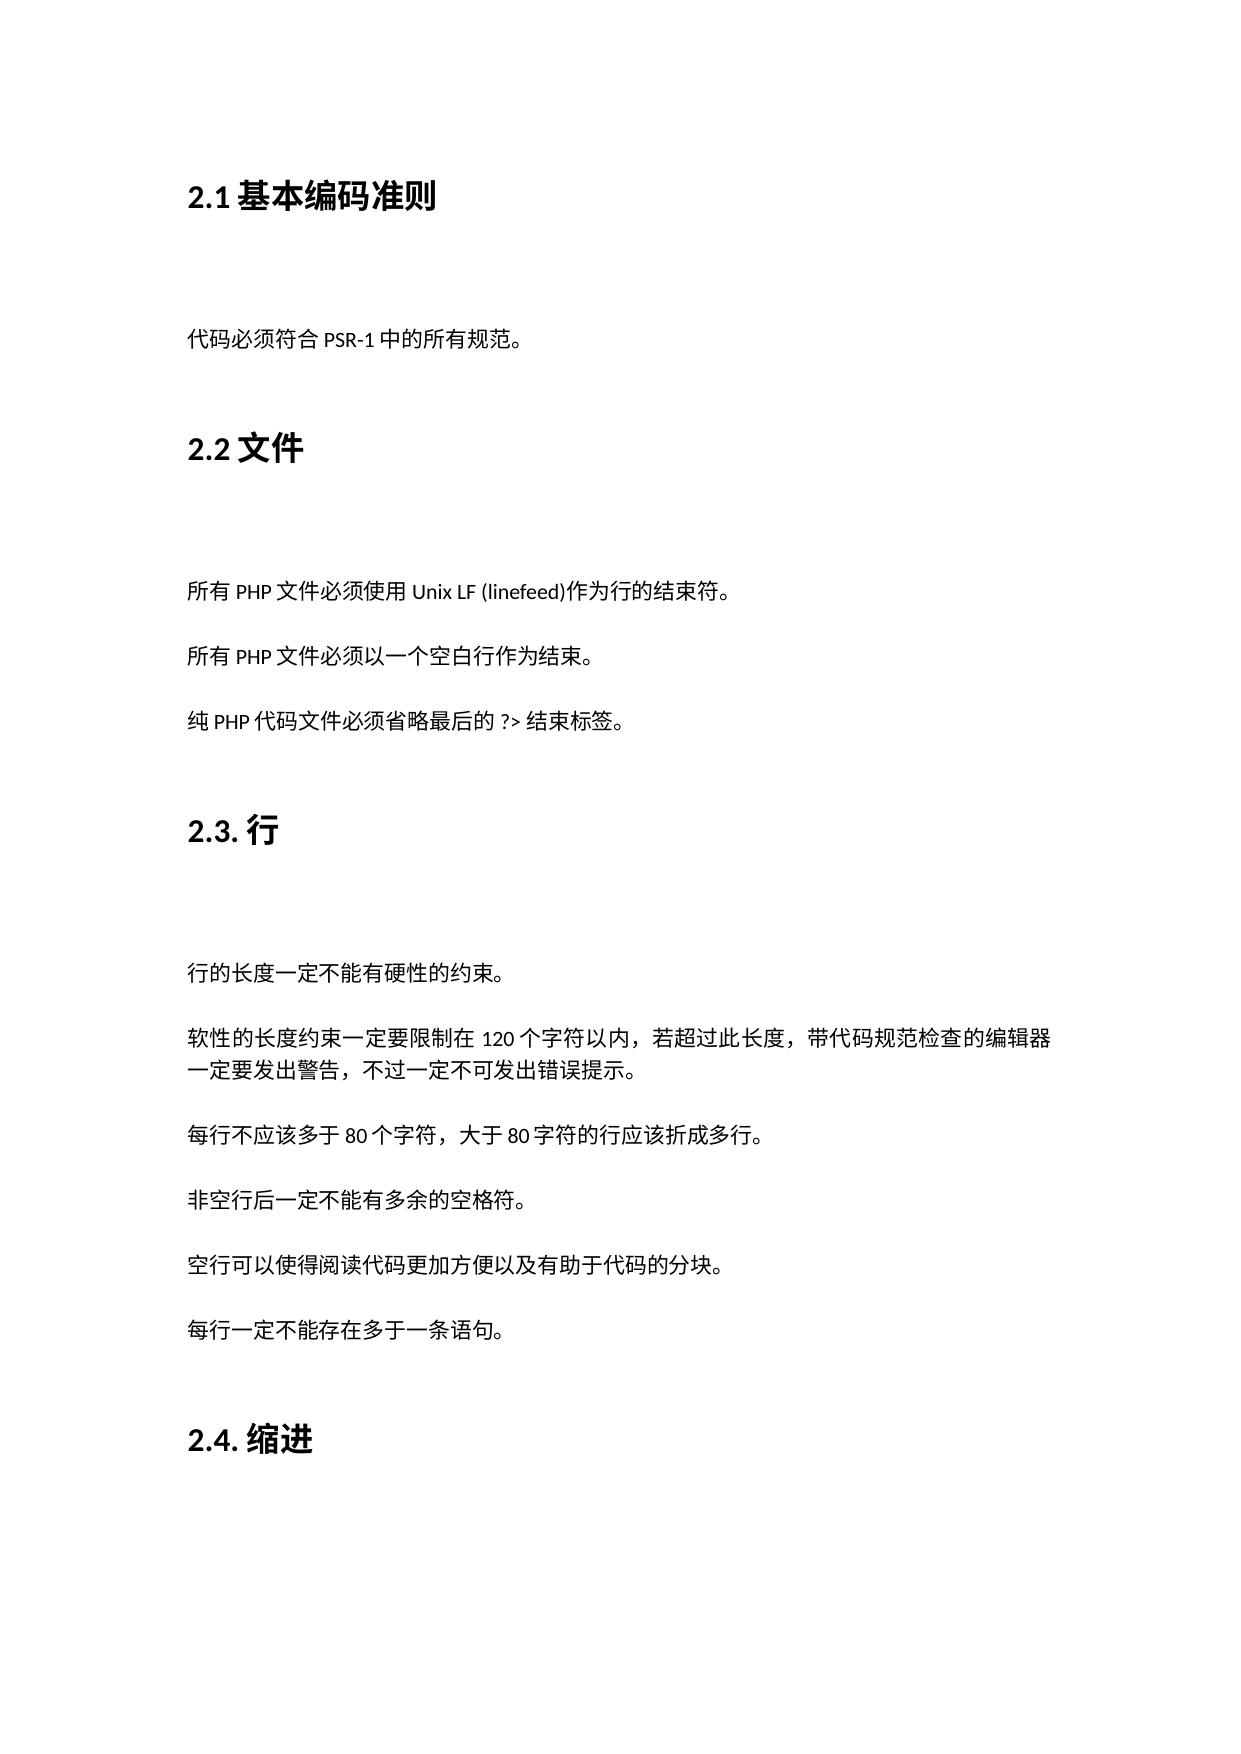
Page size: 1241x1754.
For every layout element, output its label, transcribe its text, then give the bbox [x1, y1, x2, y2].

subtitle 2.1 基本编码准则 [187, 162, 1053, 227]
text 行的长度一定不能有硬性的约束。 [187, 955, 1053, 988]
text 非空行后一定不能有多余的空格符。 [187, 1183, 1053, 1215]
text 软性的长度约束一定要限制在120个字符以内，若超过此长度，带代码规范检查的编辑器一定要发出警告，不过一定不可发出错误提示。 [187, 1020, 1053, 1085]
text 纯PHP代码文件必须省略最后的 ?> 结束标签。 [187, 703, 1053, 736]
subtitle 2.2 文件 [187, 414, 1053, 479]
text 所有PHP文件必须以一个空白行作为结束。 [187, 638, 1053, 671]
subtitle 2.4. 缩进 [187, 1405, 1053, 1470]
text 每行一定不能存在多于一条语句。 [187, 1313, 1053, 1345]
text 代码必须符合 PSR-1 中的所有规范。 [187, 322, 1053, 354]
subtitle 2.3. 行 [187, 796, 1053, 861]
text 空行可以使得阅读代码更加方便以及有助于代码的分块。 [187, 1248, 1053, 1280]
text 所有PHP文件必须使用Unix LF (linefeed)作为行的结束符。 [187, 573, 1053, 606]
text 每行不应该多于80个字符，大于80字符的行应该折成多行。 [187, 1118, 1053, 1150]
